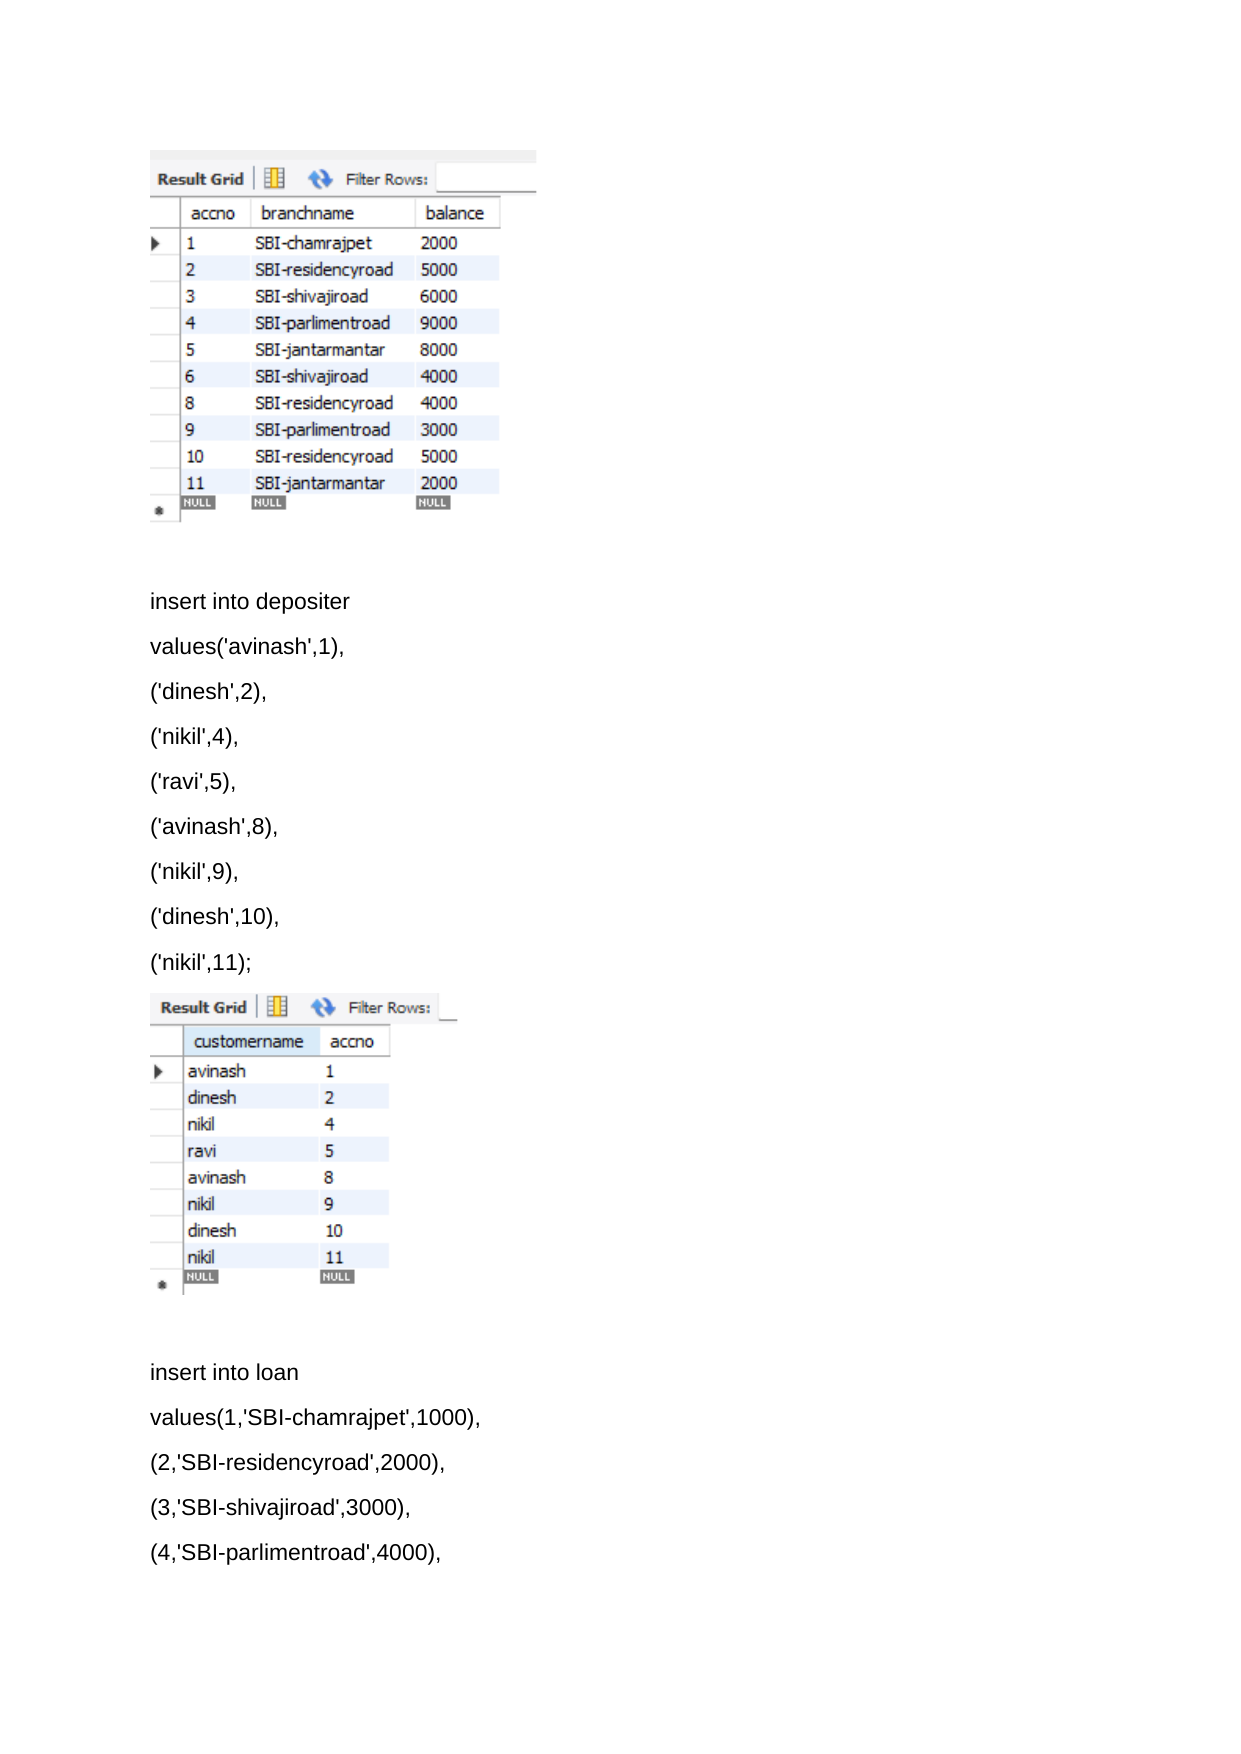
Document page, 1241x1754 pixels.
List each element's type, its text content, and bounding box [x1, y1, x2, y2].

picture [150, 993, 458, 1295]
text values(1,'SBI-chamrajpet',1000), [150, 1404, 1090, 1430]
text ('ravi',5), [150, 768, 1090, 794]
text ('avinash',8), [150, 813, 1090, 839]
text ('dinesh',10), [150, 903, 1090, 930]
text values('avinash',1), [150, 633, 1090, 659]
text ('nikil',11); [150, 948, 1090, 975]
text (2,'SBI-residencyroad',2000), [150, 1449, 1090, 1475]
text ('nikil',9), [150, 858, 1090, 884]
text insert into depositer [150, 588, 1090, 614]
text (3,'SBI-shivajiroad',3000), [150, 1494, 1090, 1520]
text (4,'SBI-parlimentroad',4000), [150, 1539, 1090, 1565]
picture [150, 150, 537, 524]
text ('dinesh',2), [150, 678, 1090, 704]
text insert into loan [150, 1359, 1090, 1385]
text ('nikil',4), [150, 723, 1090, 749]
